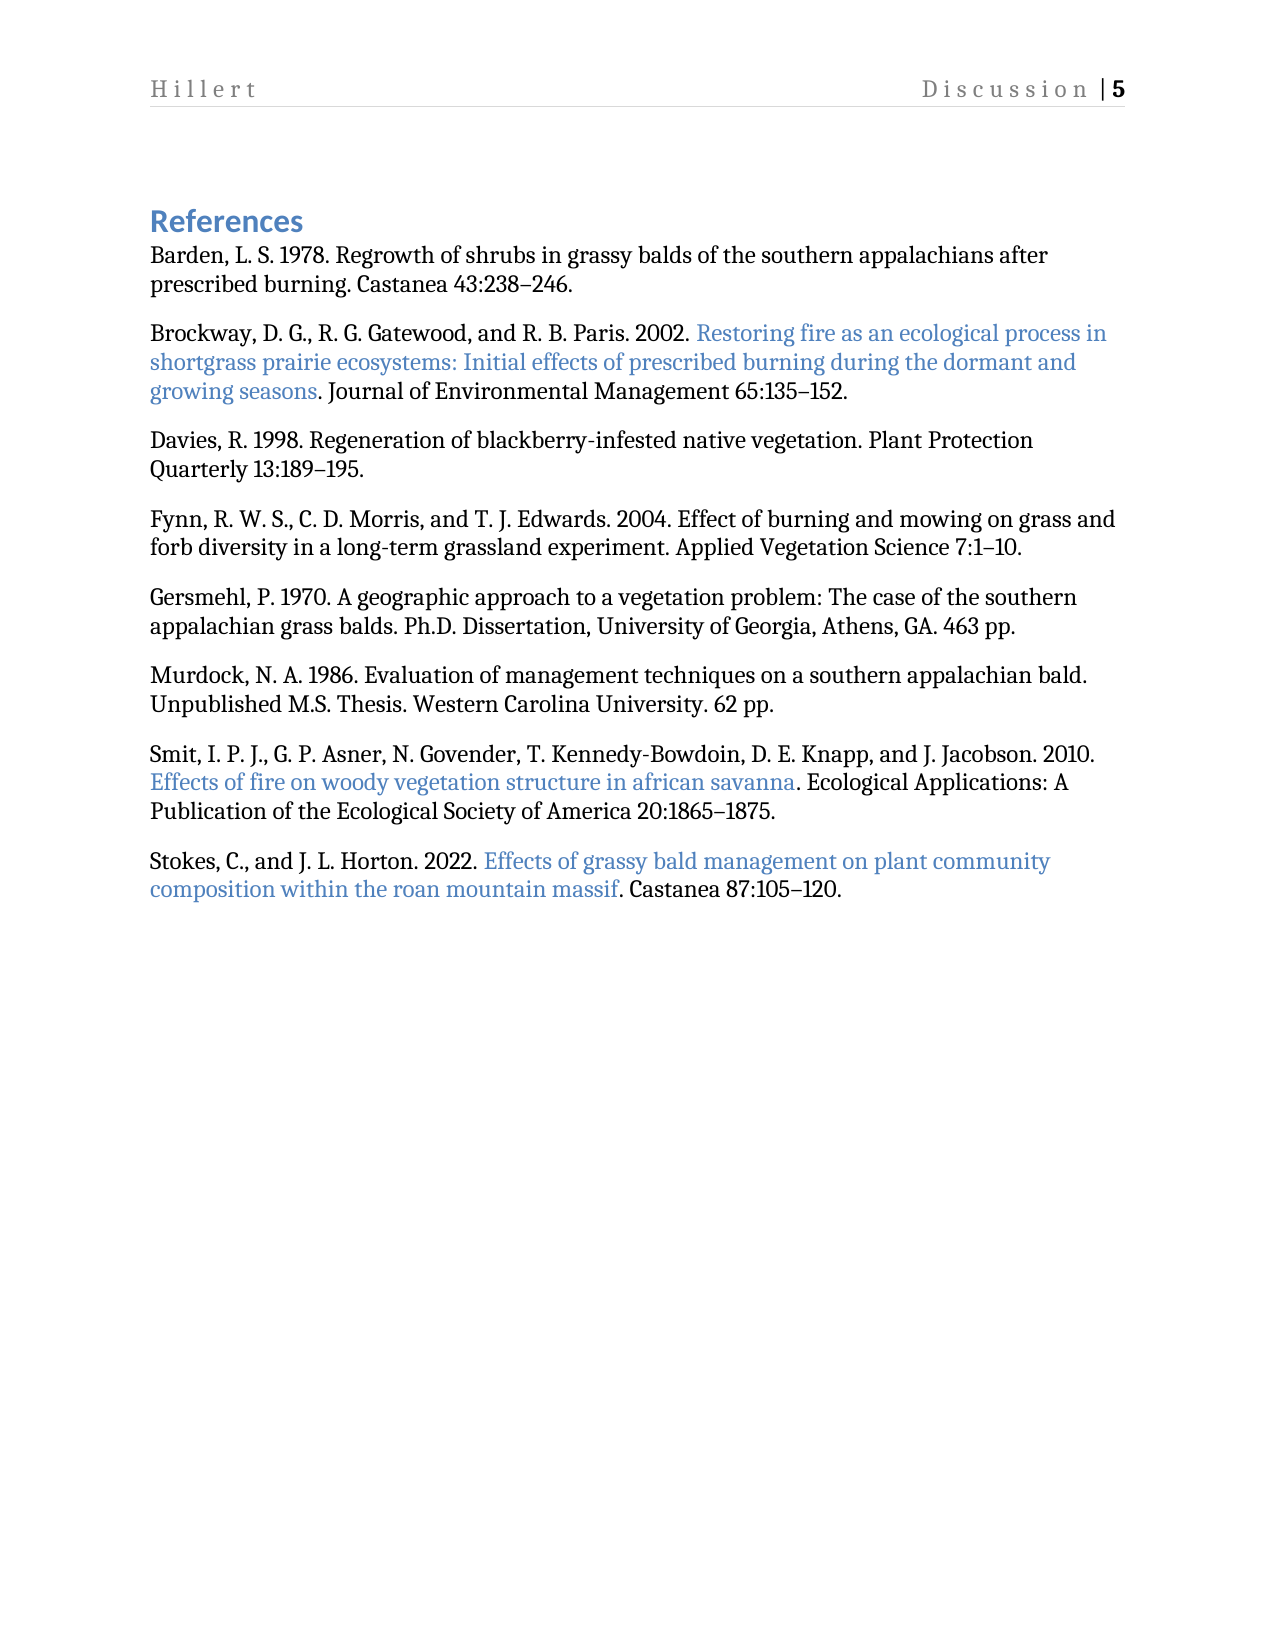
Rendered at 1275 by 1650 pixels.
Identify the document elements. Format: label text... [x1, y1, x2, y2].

text Gersmehl, P. 1970. A geographic approach to a vegetation problem: The case of the southern appalachian grass balds. Ph.D. Dissertation, University of Georgia, Athens, GA. 463 pp. [150, 583, 1125, 640]
subtitle References [150, 200, 1125, 241]
text Davies, R. 1998. Regeneration of blackberry-infested native vegetation. Plant Protection Quarterly 13:189–195. [150, 426, 1125, 484]
text Stokes, C., and J. L. Horton. 2022. Effects of grassy bald management on plant community composition within the roan mountain massif. Castanea 87:105–120. [150, 847, 1125, 904]
text Barden, L. S. 1978. Regrowth of shrubs in grassy balds of the southern appalachians after prescribed burning. Castanea 43:238–246. [150, 241, 1125, 298]
text Fynn, R. W. S., C. D. Morris, and T. J. Edwards. 2004. Effect of burning and mowing on grass and forb diversity in a long-term grassland experiment. Applied Vegetation Science 7:1–10. [150, 504, 1125, 562]
text Murdock, N. A. 1986. Evaluation of management techniques on a southern appalachian bald. Unpublished M.S. Thesis. Western Carolina University. 62 pp. [150, 661, 1125, 719]
text Brockway, D. G., R. G. Gatewood, and R. B. Paris. 2002. Restoring fire as an ecological process in shortgrass prairie ecosystems: Initial effects of prescribed burning during the dormant and growing seasons. Journal of Environmental Management 65:135–152. [150, 319, 1125, 405]
text Smit, I. P. J., G. P. Asner, N. Govender, T. Kennedy-Bowdoin, D. E. Knapp, and J. Jacobson. 2010. Effects of fire on woody vegetation structure in african savanna. Ecological Applications: A Publication of the Ecological Society of America 20:1865–1875. [150, 739, 1125, 826]
